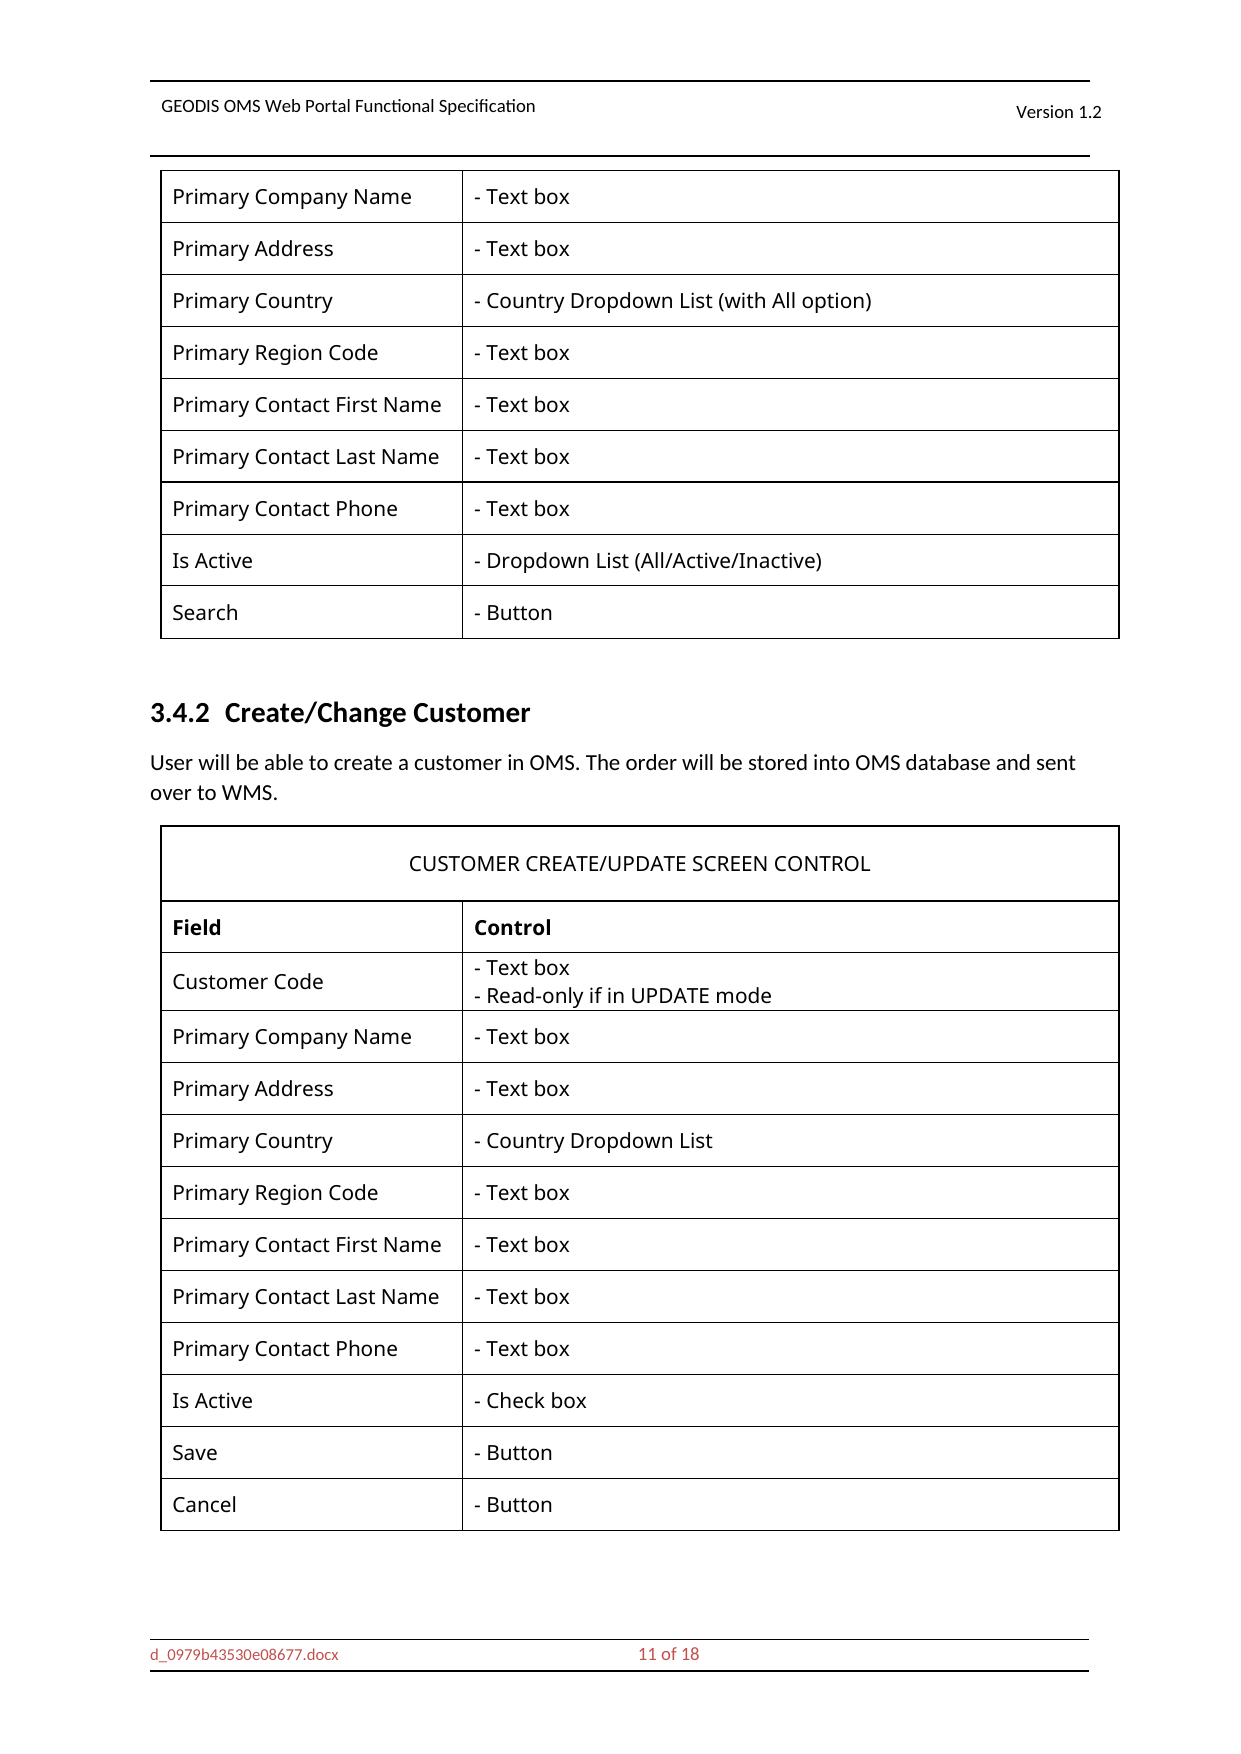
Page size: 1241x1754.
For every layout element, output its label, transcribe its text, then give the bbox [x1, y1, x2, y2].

table_cell - Text box - Read-only if in UPDATE mode [463, 953, 1118, 1010]
table_cell Primary Contact Last Name [162, 431, 462, 481]
table_cell Primary Country [162, 1115, 462, 1166]
table_cell - Text box [463, 327, 1118, 377]
table_cell - Text box [463, 1219, 1118, 1270]
table_cell Cancel [162, 1479, 462, 1530]
table_cell - Country Dropdown List (with All option) [463, 275, 1118, 326]
table_cell - Country Dropdown List [463, 1115, 1118, 1166]
table_cell Primary Contact Phone [162, 483, 462, 533]
table_cell Primary Address [162, 1063, 462, 1114]
table_cell Primary Contact Last Name [162, 1271, 462, 1322]
table_cell - Text box [463, 1271, 1118, 1322]
text User will be able to create a customer in OMS. The order will be stored into OMS database and sent over to WMS. [150, 748, 1090, 806]
table_cell - Dropdown List (All/Active/Inactive) [463, 535, 1118, 585]
table_cell Save [162, 1427, 462, 1478]
subtitle Create/Change Customer [150, 694, 1090, 729]
table_header CUSTOMER CREATE/UPDATE SCREEN CONTROL [162, 827, 1118, 900]
table_cell Primary Company Name [162, 1011, 462, 1062]
table_cell - Text box [463, 1011, 1118, 1062]
table_cell - Text box [463, 223, 1118, 273]
table_cell - Text box [463, 1167, 1118, 1218]
table_cell Primary Region Code [162, 327, 462, 377]
table_cell Field [162, 902, 462, 952]
table_cell Is Active [162, 1375, 462, 1426]
table_cell Control [463, 902, 1118, 952]
table_cell Customer Code [162, 953, 462, 1010]
table_cell Primary Country [162, 275, 462, 326]
table_cell Primary Contact First Name [162, 379, 462, 429]
table_cell Primary Contact First Name [162, 1219, 462, 1270]
table_cell - Check box [463, 1375, 1118, 1426]
table_cell - Text box [463, 1063, 1118, 1114]
table_cell Primary Contact Phone [162, 1323, 462, 1374]
table_cell Search [162, 586, 462, 637]
table_cell - Text box [463, 431, 1118, 481]
table_cell - Button [463, 1479, 1118, 1530]
table_cell Primary Address [162, 223, 462, 273]
table_cell Primary Region Code [162, 1167, 462, 1218]
table_cell - Text box [463, 483, 1118, 533]
table_cell - Button [463, 586, 1118, 637]
table_cell - Text box [463, 1323, 1118, 1374]
table_cell - Button [463, 1427, 1118, 1478]
table_cell - Text box [463, 171, 1118, 222]
table_cell Primary Company Name [162, 171, 462, 222]
table_cell - Text box [463, 379, 1118, 429]
table_cell Is Active [162, 535, 462, 585]
